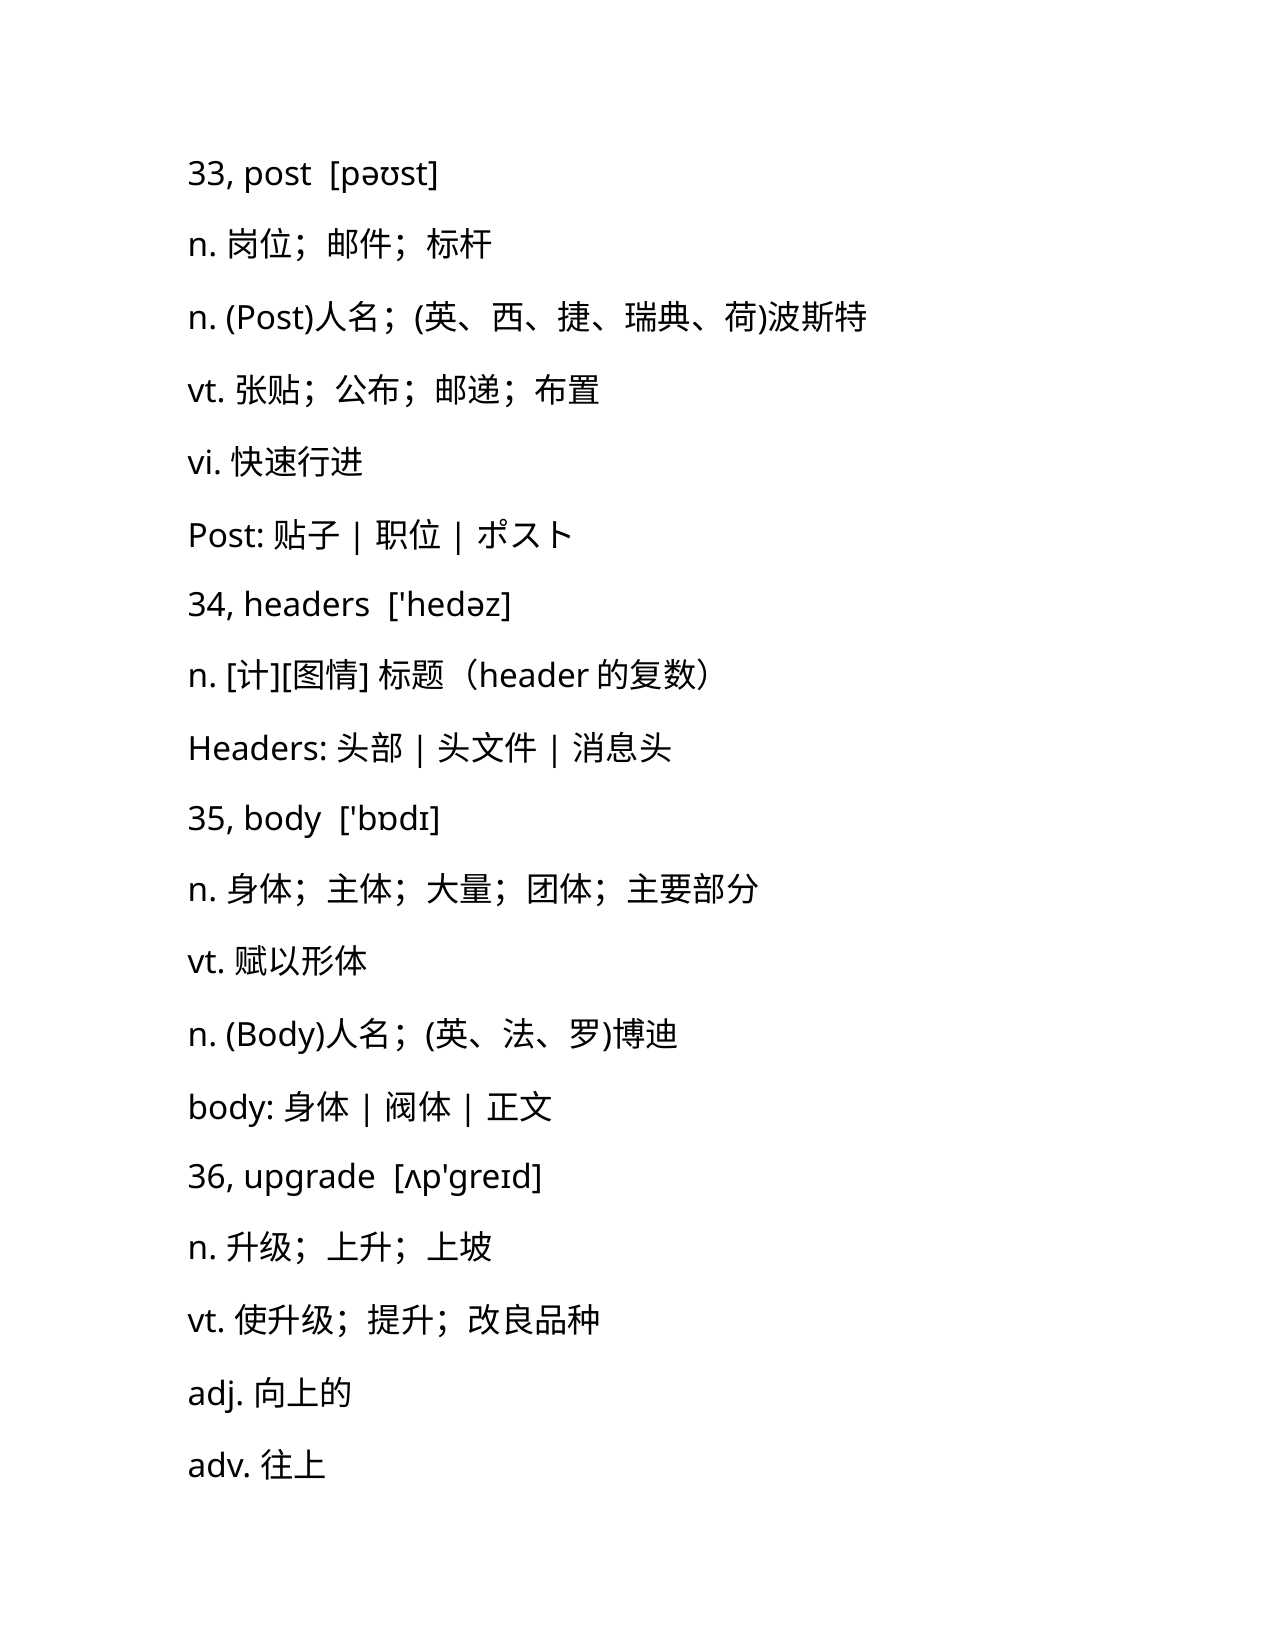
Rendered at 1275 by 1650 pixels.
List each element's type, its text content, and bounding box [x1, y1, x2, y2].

text 35, body ['bɒdɪ] [187, 794, 1087, 840]
text 36, upgrade [ʌp'greɪd] [187, 1153, 1087, 1198]
text adj. 向上的 [187, 1366, 1087, 1415]
text n. (Post)人名；(英、西、捷、瑞典、荷)波斯特 [187, 291, 1087, 339]
text 34, headers ['hedəz] [187, 581, 1087, 627]
text n. 岗位；邮件；标杆 [187, 218, 1087, 267]
text n. 身体；主体；大量；团体；主要部分 [187, 863, 1087, 911]
text n. 升级；上升；上坡 [187, 1221, 1087, 1269]
text 33, post [pəʊst] [187, 150, 1087, 195]
text vt. 赋以形体 [187, 935, 1087, 984]
text Headers: 头部 | 头文件 | 消息头 [187, 722, 1087, 770]
text vt. 张贴；公布；邮递；布置 [187, 363, 1087, 412]
text vt. 使升级；提升；改良品种 [187, 1294, 1087, 1342]
text n. [计][图情] 标题（header的复数） [187, 649, 1087, 698]
text Post: 贴子 | 职位 | ポスト [187, 508, 1087, 557]
text vi. 快速行进 [187, 436, 1087, 484]
text n. (Body)人名；(英、法、罗)博迪 [187, 1008, 1087, 1056]
text body: 身体 | 阀体 | 正文 [187, 1080, 1087, 1129]
text adv. 往上 [187, 1439, 1087, 1487]
